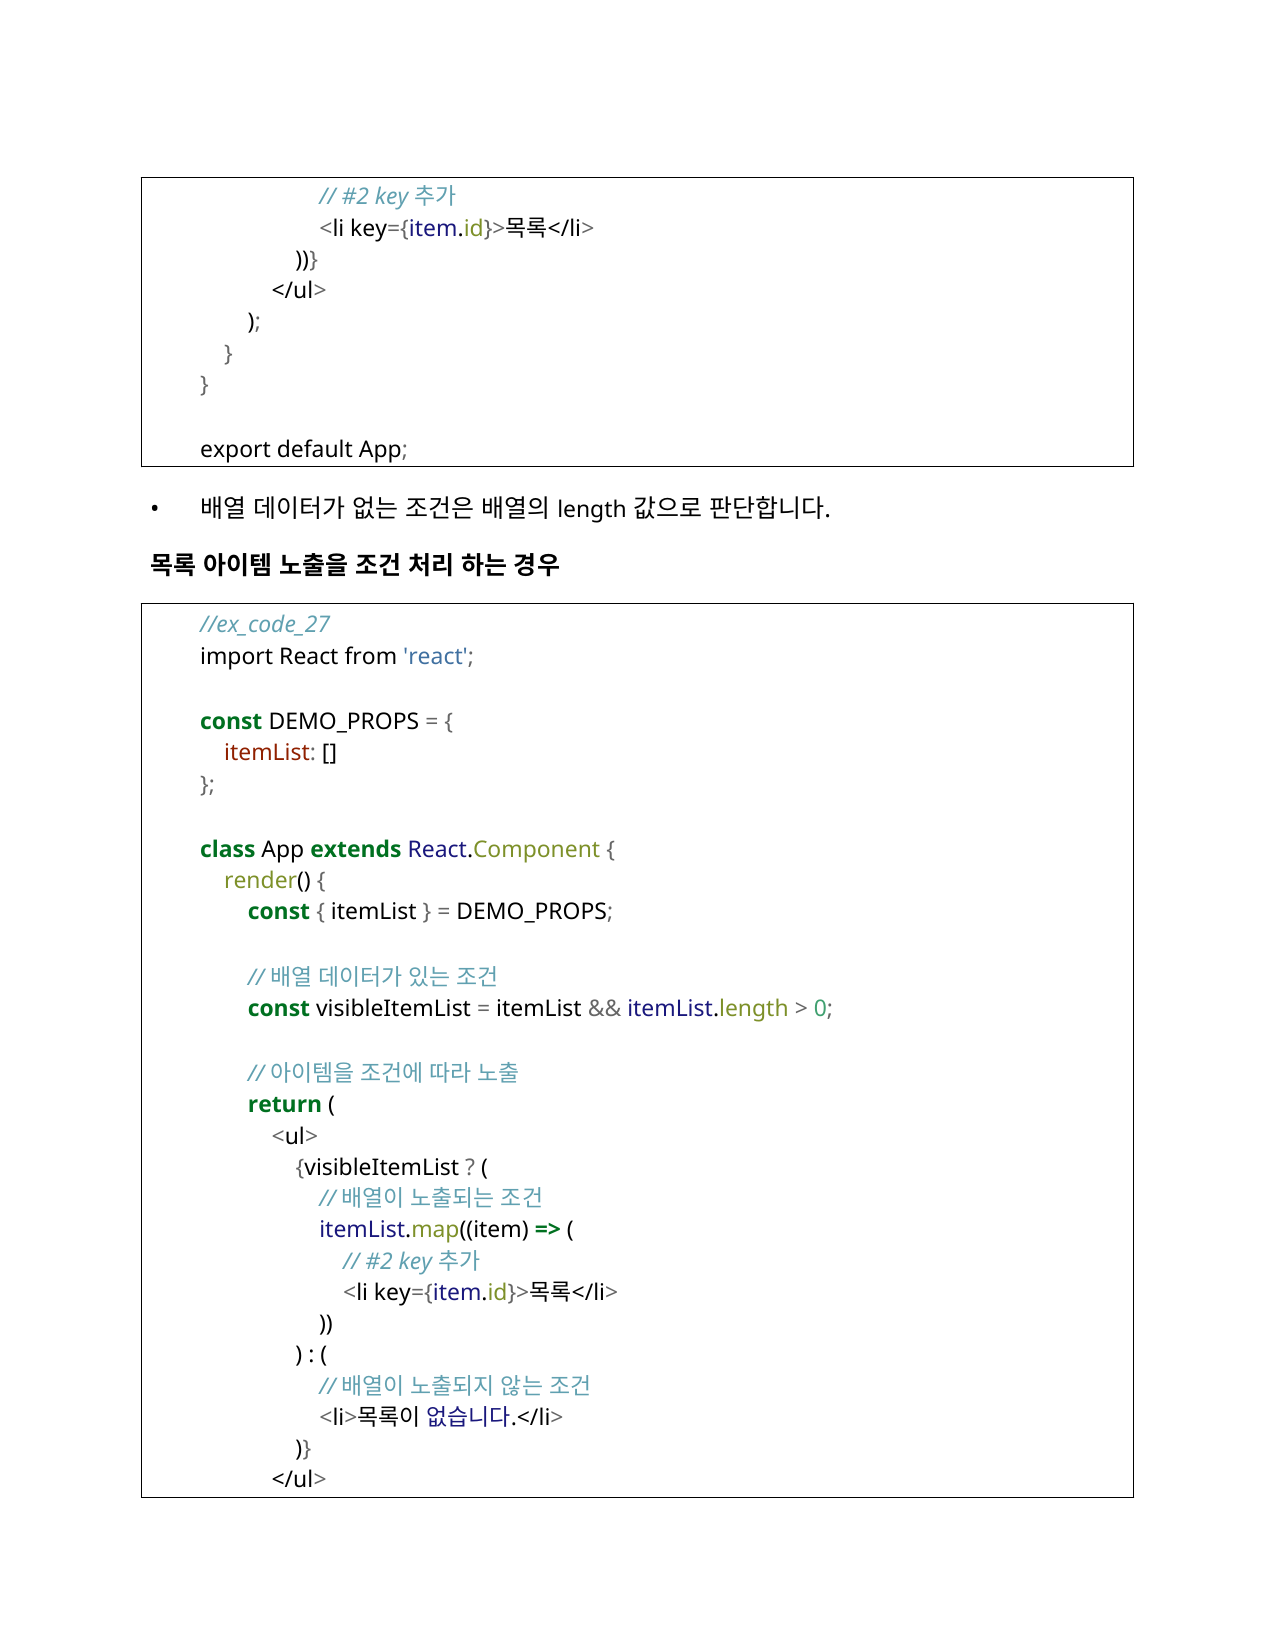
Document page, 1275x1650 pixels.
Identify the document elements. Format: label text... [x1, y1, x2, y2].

list 배열 데이터가 없는 조건은 배열의 length 값으로 판단합니다. [150, 488, 1125, 524]
text 목록 아이템 노출을 조건 처리 하는 경우 [150, 545, 1125, 582]
